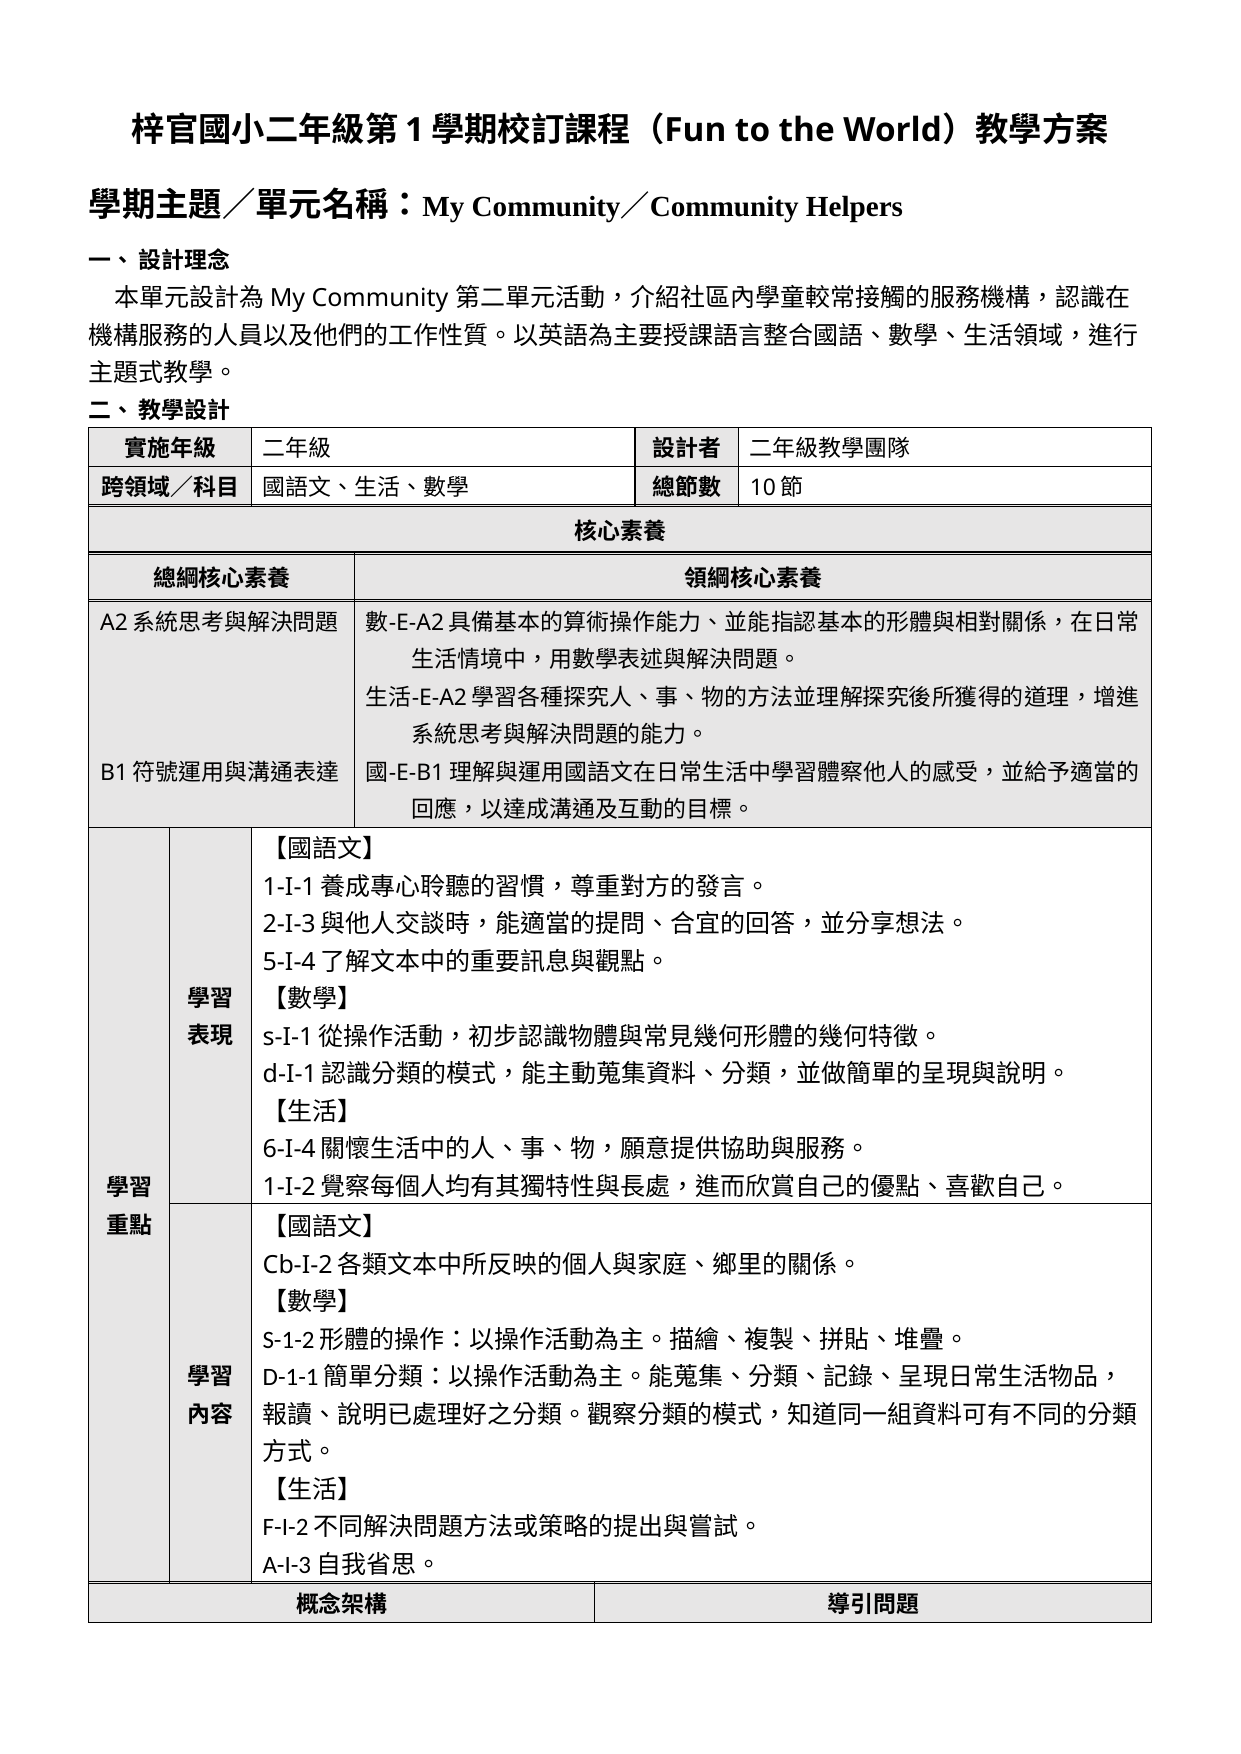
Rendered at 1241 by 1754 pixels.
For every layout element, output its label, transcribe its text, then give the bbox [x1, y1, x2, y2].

table_cell 【國語文】 Cb-I-2各類文本中所反映的個人與家庭、鄉里的關係。 【數學】 S-1-2形體的操作：以操作活動為主。描繪、複製、拼貼、堆疊。 D-1-1簡單分類：以操作活動為主。能蒐集、分類、記錄、呈現日常生活物品，報讀、說明已處理好之分類。觀察分類的模式，知道同一組資料可有不同的分類方式。 【生活】 F-I-2不同解決問題方法或策略的提出與嘗試。 A-I-3自我省思。 [252, 1204, 1151, 1581]
table_header 二年級 [252, 428, 634, 466]
list 教學設計 [89, 389, 1152, 427]
table_cell 學習表現 [170, 828, 251, 1203]
table_header 實施年級 [89, 428, 251, 466]
table_header 二年級教學團隊 [739, 428, 1151, 466]
table_cell 領綱核心素養 [355, 555, 1151, 599]
text 本單元設計為My Community 第二單元活動，介紹社區內學童較常接觸的服務機構，認識在機構服務的人員以及他們的工作性質。以英語為主要授課語言整合國語、數學、生活領域，進行主題式教學。 [89, 277, 1152, 389]
table_cell A2系統思考與解決問題 B1符號運用與溝通表達 [89, 602, 354, 827]
table_cell 學習內容 [170, 1204, 251, 1581]
table_cell 核心素養 [89, 507, 1151, 551]
table_cell 概念架構 [89, 1584, 594, 1622]
table_cell 學習重點 [89, 828, 169, 1581]
list 設計理念 [89, 239, 1152, 277]
table_cell 10節 [739, 467, 1151, 504]
table_cell 總綱核心素養 [89, 555, 354, 599]
text 學期主題／單元名稱：My Community／Community Helpers [89, 164, 1152, 239]
table_cell 【國語文】 1-I-1養成專心聆聽的習慣，尊重對方的發言。 2-I-3與他人交談時，能適當的提問、合宜的回答，並分享想法。 5-I-4了解文本中的重要訊息與觀點。 【數學】 s-I-1從操作活動，初步認識物體與常見幾何形體的幾何特徵。 d-I-1認識分類的模式，能主動蒐集資料、分類，並做簡單的呈現與說明。 【生活】 6-I-4關懷生活中的人、事、物，願意提供協助與服務。 1-I-2覺察每個人均有其獨特性與長處，進而欣賞自己的優點、喜歡自己。 [252, 828, 1151, 1203]
text 梓官國小二年級第1學期校訂課程（Fun to the World）教學方案 [89, 89, 1152, 164]
table_header 設計者 [636, 428, 738, 466]
table_cell 跨領域／科目 [89, 467, 251, 504]
table_cell 國語文、生活、數學 [252, 467, 634, 504]
table_cell 導引問題 [595, 1584, 1151, 1622]
table_cell 總節數 [636, 467, 738, 504]
table_cell 數-E-A2具備基本的算術操作能力、並能指認基本的形體與相對關係，在日常生活情境中，用數學表述與解決問題。 生活-E-A2學習各種探究人、事、物的方法並理解探究後所獲得的道理，增進系統思考與解決問題的能力。 國-E-B1理解與運用國語文在日常生活中學習體察他人的感受，並給予適當的回應，以達成溝通及互動的目標。 [355, 602, 1151, 827]
